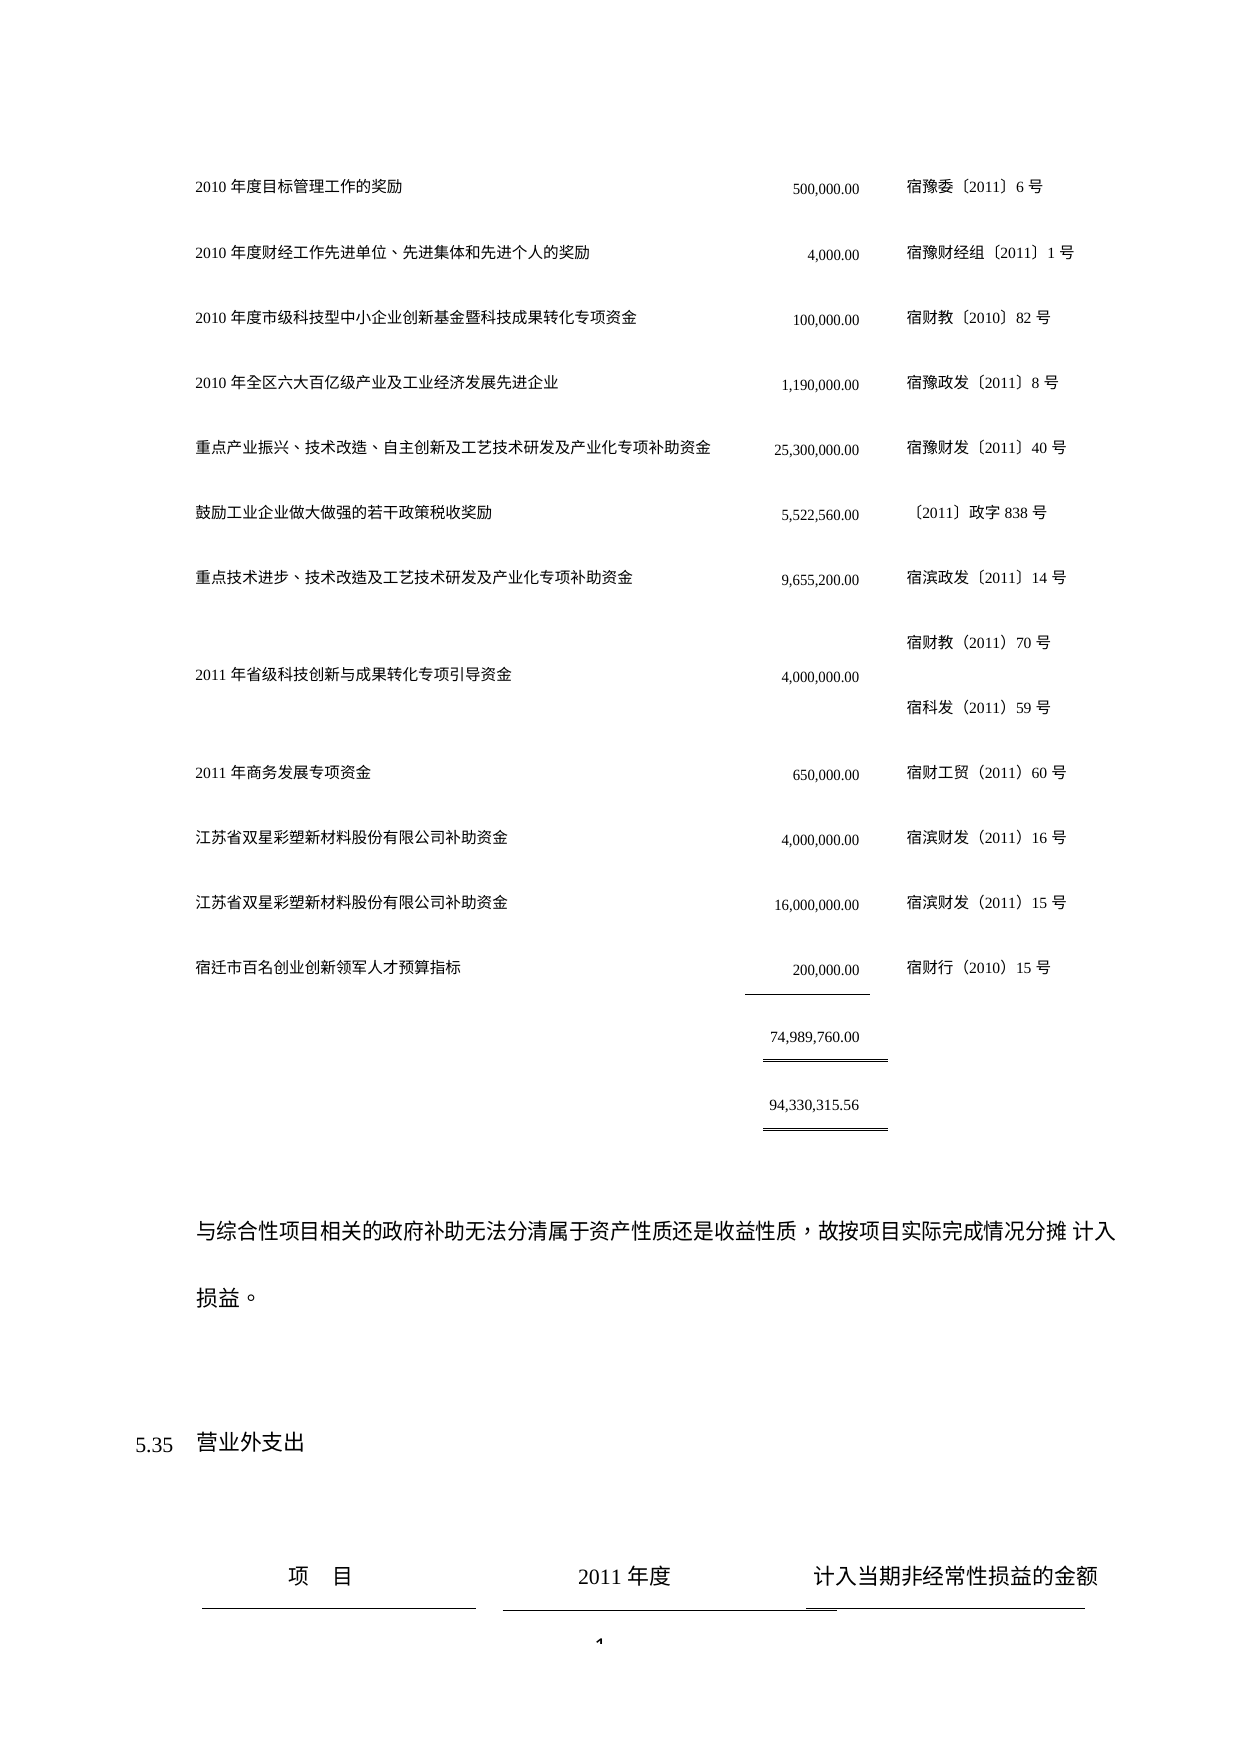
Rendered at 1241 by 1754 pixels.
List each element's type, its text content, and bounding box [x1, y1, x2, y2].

text 项 目 2011 年度 计入当期非经常性损益的金额 [288, 1561, 1134, 1591]
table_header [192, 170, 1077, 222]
text 94,330,315.56 [769, 1096, 1134, 1113]
text 与综合性项目相关的政府补助无法分清属于资产性质还是收益性质，故按项目实际完成情况分摊 计入损益。 [196, 1216, 1134, 1313]
text 5.35 营业外支出 [135, 1427, 1134, 1458]
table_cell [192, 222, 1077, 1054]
